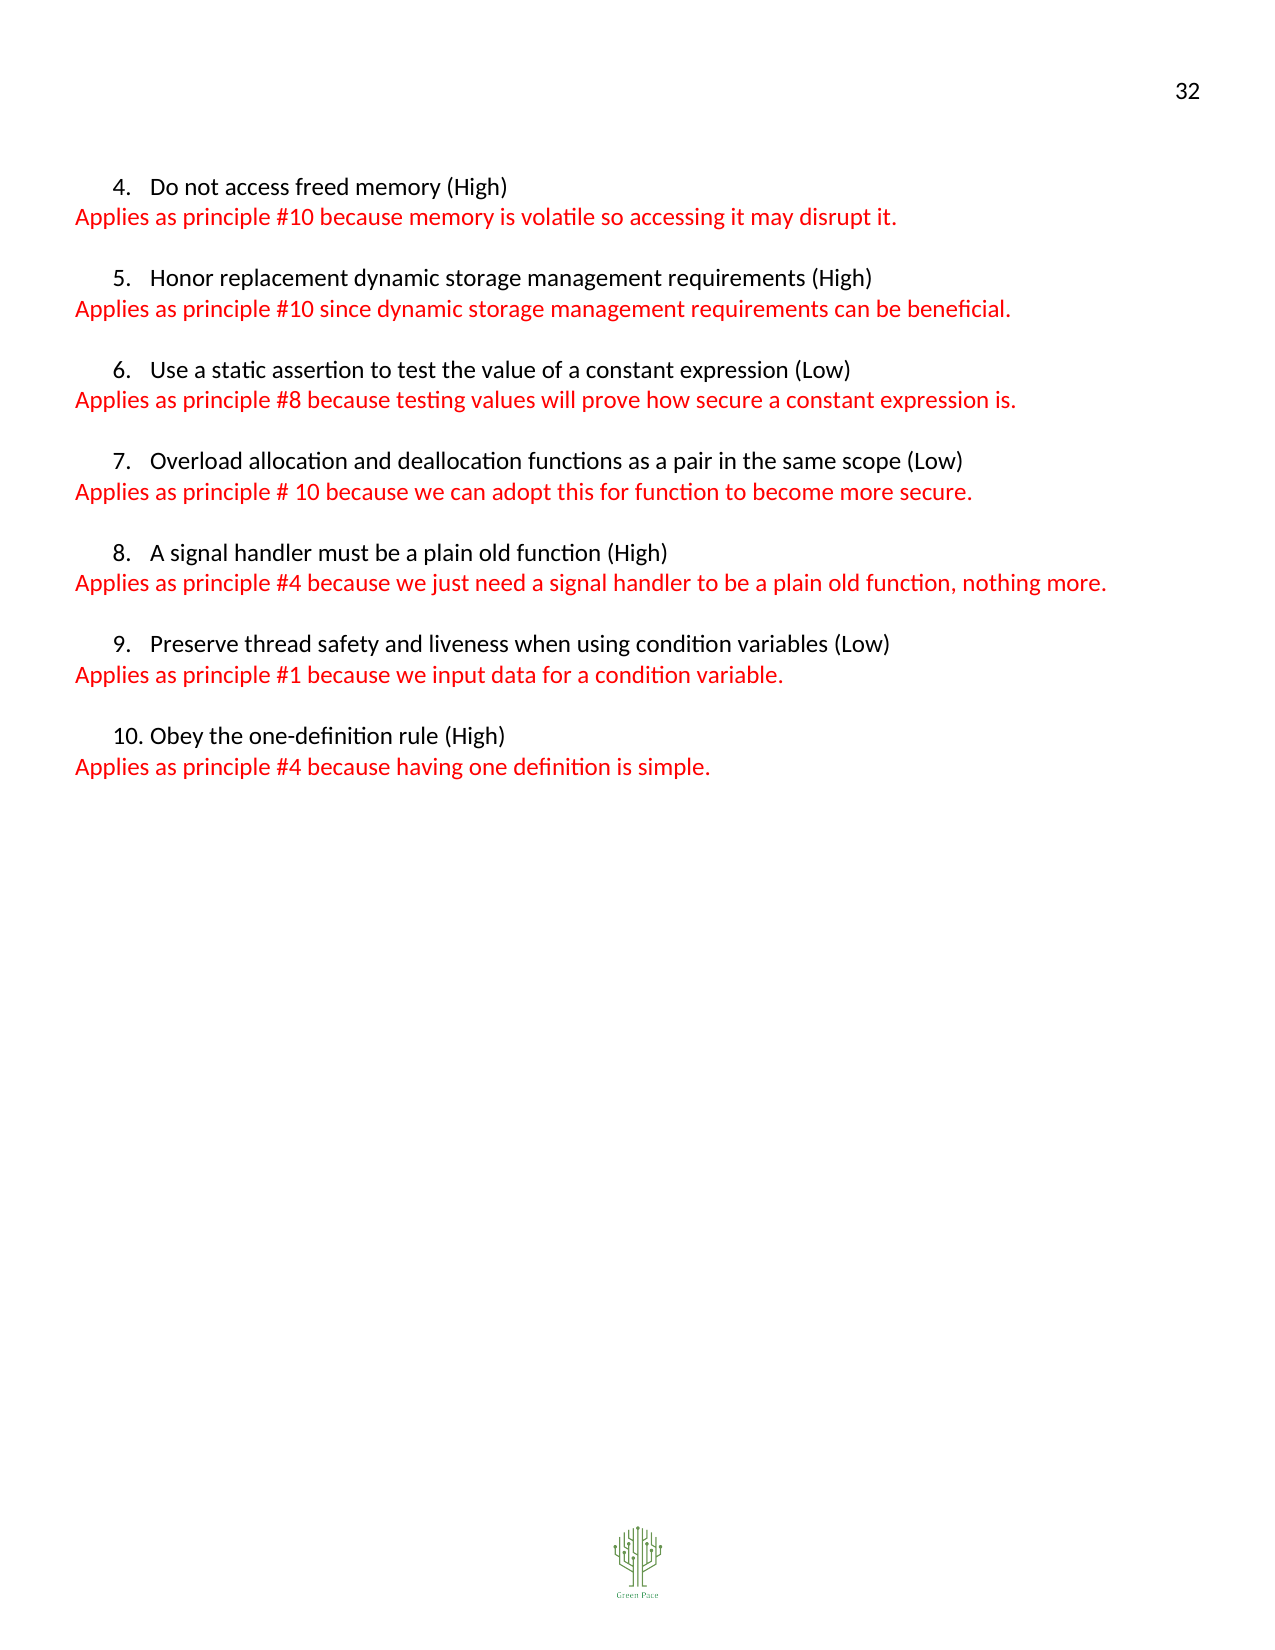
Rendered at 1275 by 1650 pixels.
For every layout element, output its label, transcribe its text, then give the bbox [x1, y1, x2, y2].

list A signal handler must be a plain old function (High) [112, 537, 1200, 568]
text Applies as principle # 10 because we can adopt this for function to become more secure. [75, 476, 1200, 507]
text Applies as principle #10 since dynamic storage management requirements can be beneficial. [75, 293, 1200, 323]
text Applies as principle #1 because we input data for a condition variable. [75, 659, 1200, 690]
text Applies as principle #4 because we just need a signal handler to be a plain old function, nothing more. [75, 568, 1200, 598]
text Applies as principle #10 because memory is volatile so accessing it may disrupt it. [75, 201, 1200, 232]
list Use a static assertion to test the value of a constant expression (Low) [112, 354, 1200, 384]
picture [605, 1521, 670, 1606]
list Do not access freed memory (High) [112, 171, 1200, 201]
list Obey the one-definition rule (High) [112, 720, 1200, 751]
list Honor replacement dynamic storage management requirements (High) [112, 262, 1200, 293]
list Preserve thread safety and liveness when using condition variables (Low) [112, 629, 1200, 659]
text Applies as principle #4 because having one definition is simple. [75, 751, 1200, 781]
list Overload allocation and deallocation functions as a pair in the same scope (Low) [112, 446, 1200, 476]
text Applies as principle #8 because testing values will prove how secure a constant expression is. [75, 384, 1200, 415]
